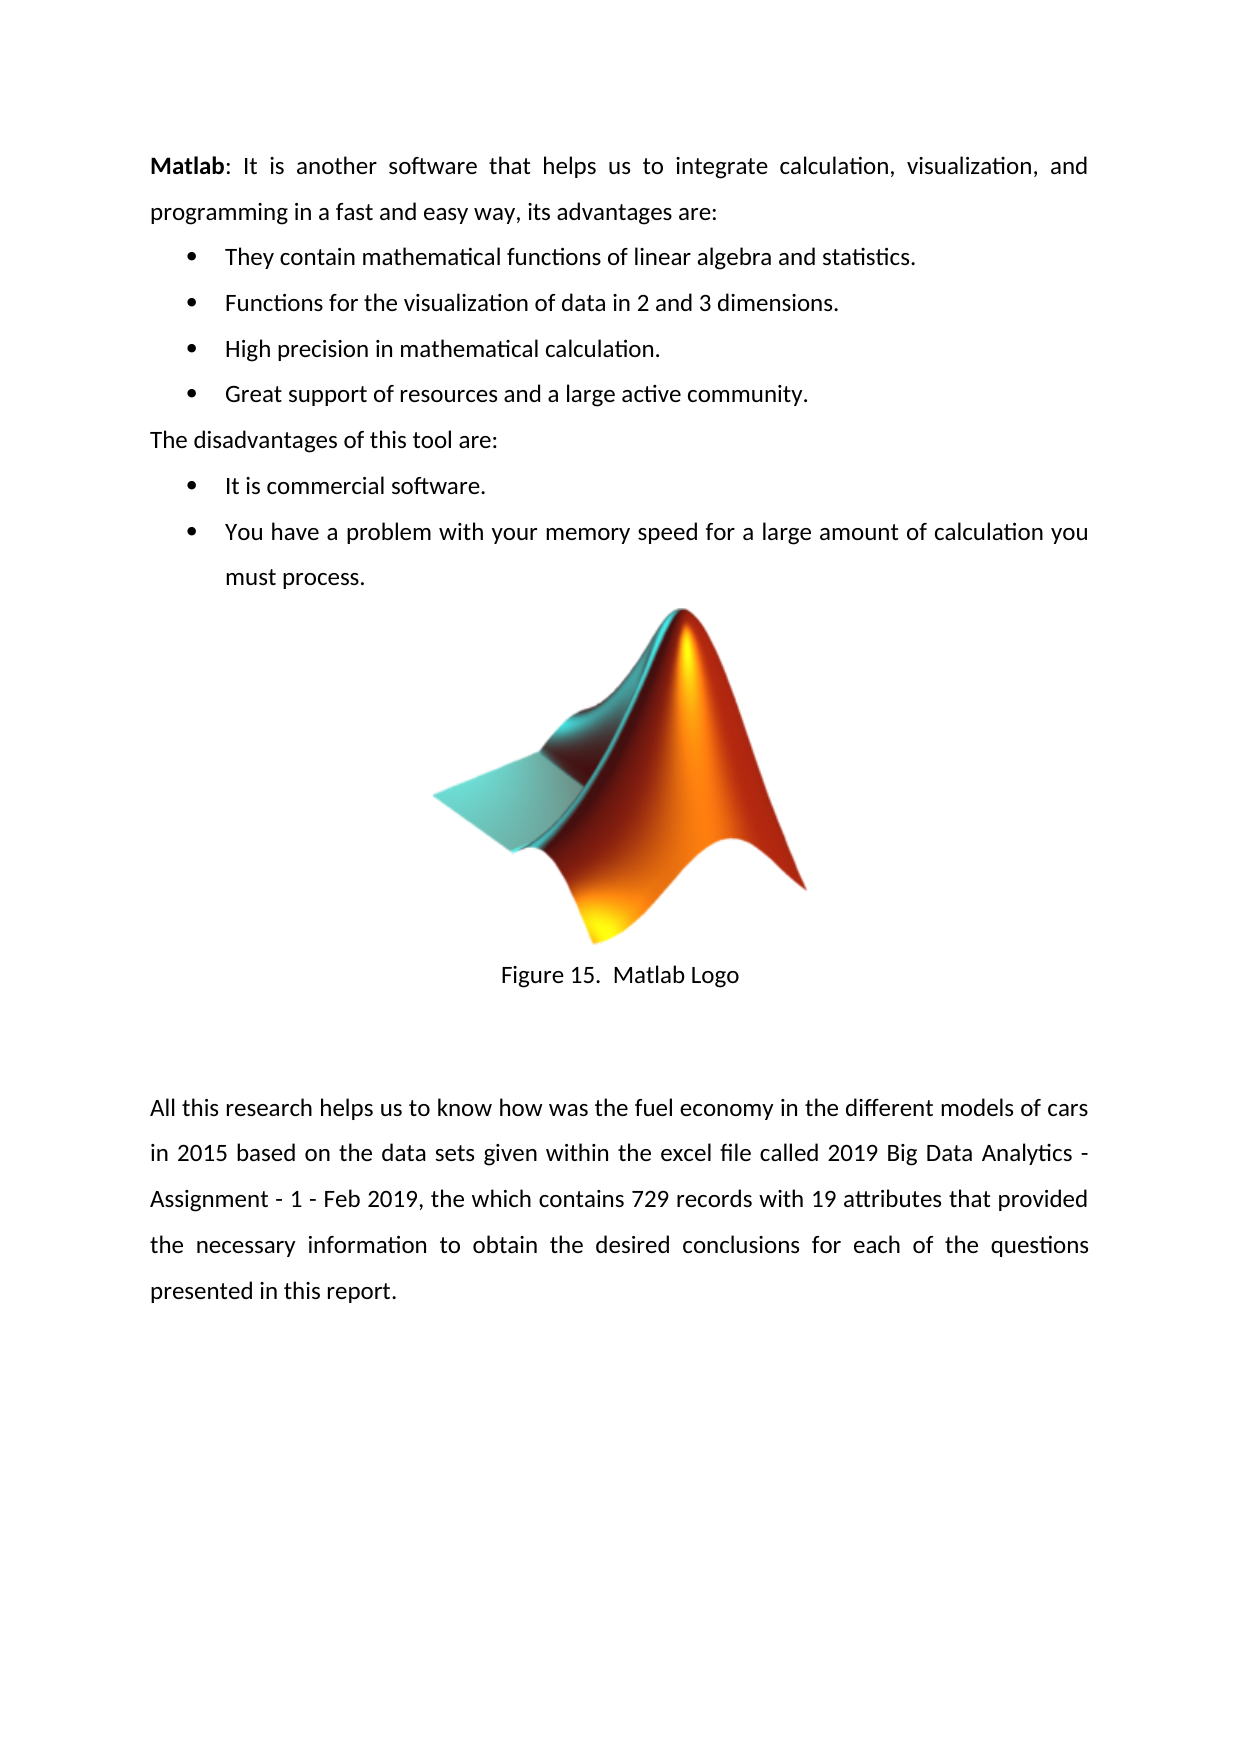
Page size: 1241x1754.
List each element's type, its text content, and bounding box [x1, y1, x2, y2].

list They contain mathematical functions of linear algebra and statistics. [187, 241, 1090, 272]
list Functions for the visualization of data in 2 and 3 dimensions. [187, 287, 1090, 318]
list High precision in mathematical calculation. [187, 333, 1090, 363]
list Great support of resources and a large active community. [187, 379, 1090, 409]
list You have a problem with your memory speed for a large amount of calculation you must process. [187, 516, 1090, 592]
text Matlab: It is another software that helps us to integrate calculation, visualization, and programming in a fast and easy way, its advantages are: [150, 150, 1090, 226]
text The disadvantages of this tool are: [150, 424, 1090, 455]
picture [432, 607, 808, 945]
text Figure 15. Matlab Logo [150, 959, 1090, 989]
text All this research helps us to know how was the fuel economy in the different models of cars in 2015 based on the data sets given within the excel file called 2019 Big Data Analytics - Assignment - 1 - Feb 2019, the which contains 729 records with 19 attributes that provided the necessary information to obtain the desired conclusions for each of the questions presented in this report. [150, 1092, 1090, 1305]
list It is commercial software. [187, 470, 1090, 501]
